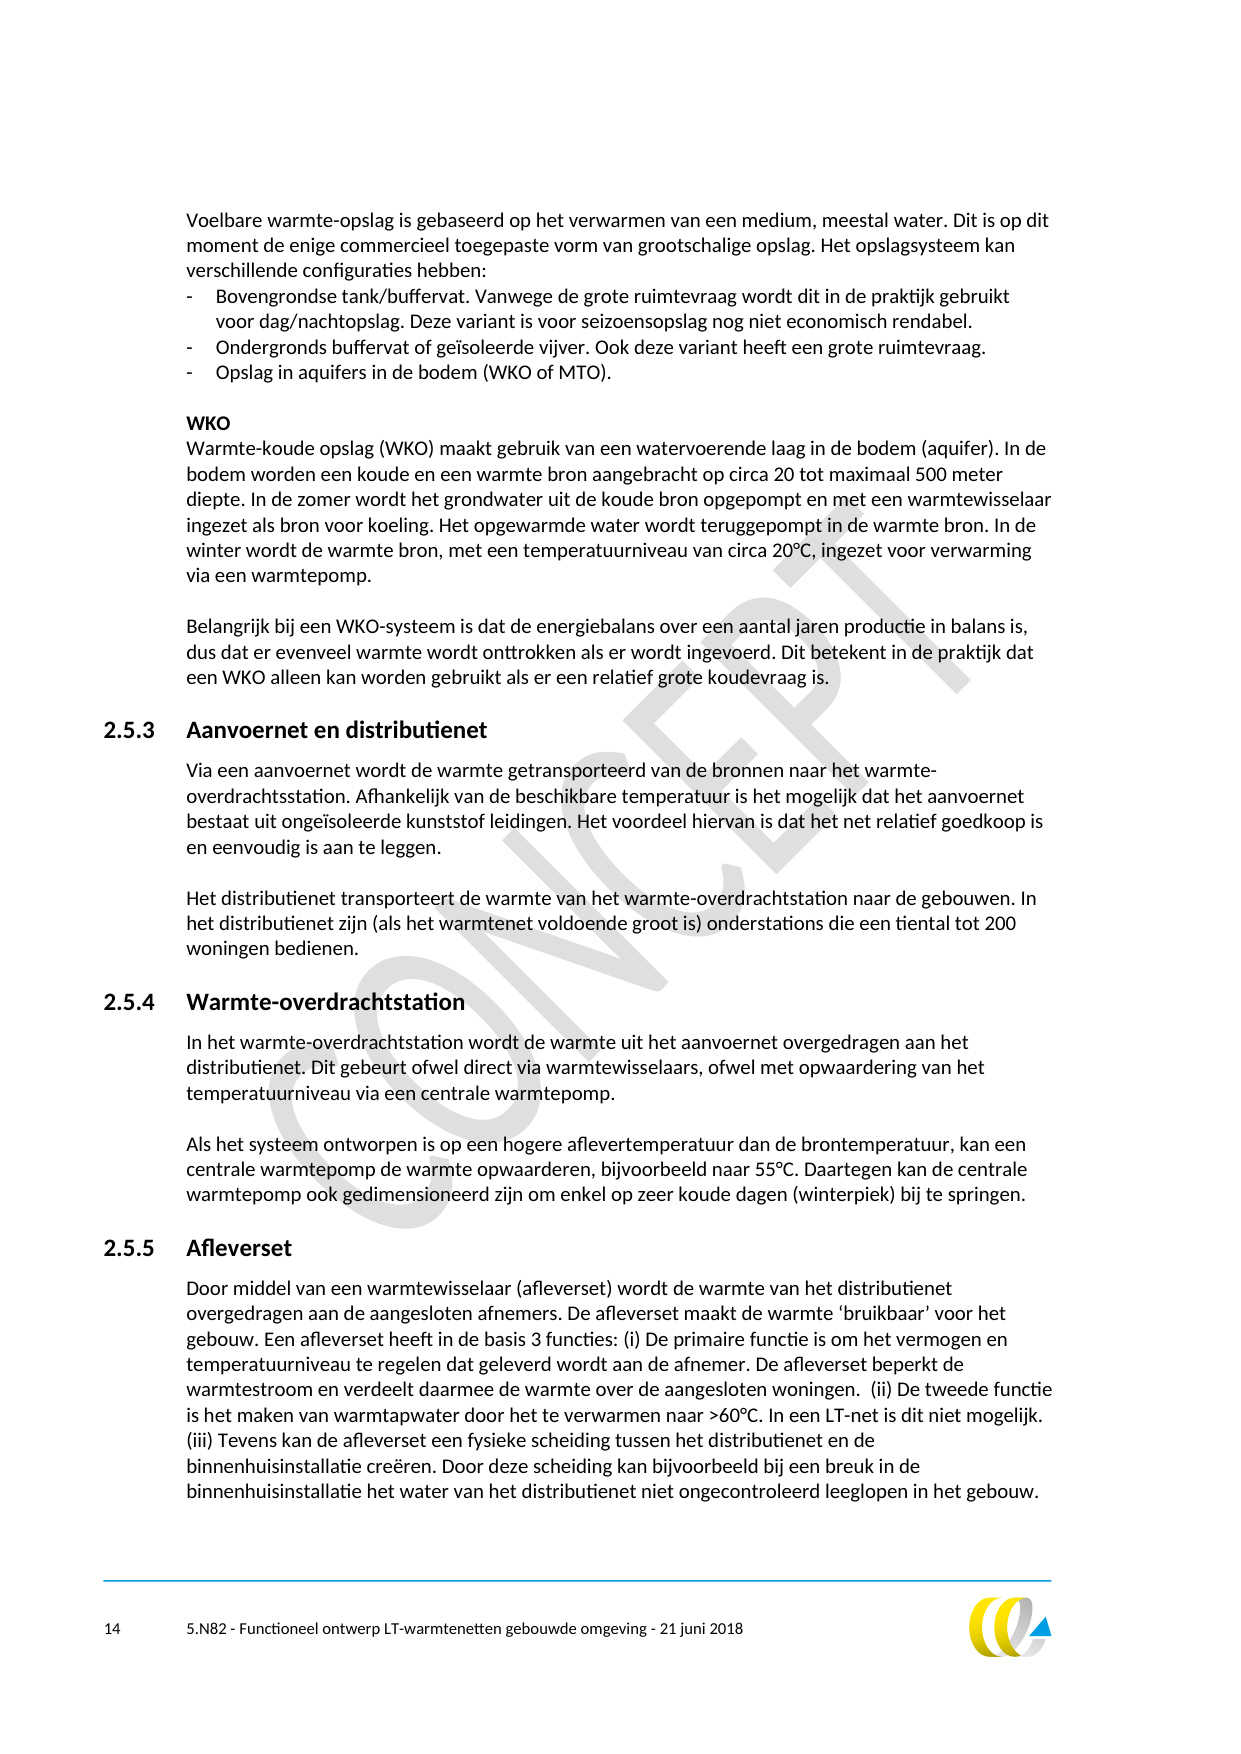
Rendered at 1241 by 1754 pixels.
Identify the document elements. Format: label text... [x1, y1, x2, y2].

text Als het systeem ontworpen is op een hogere aflevertemperatuur dan de brontemperatuur, kan een centrale warmtepomp de warmte opwaarderen, bijvoorbeeld naar 55°C. Daartegen kan de centrale warmtepomp ook gedimensioneerd zijn om enkel op zeer koude dagen (winterpiek) bij te springen. [186, 1131, 1054, 1207]
text Ondergronds buffervat of geïsoleerde vijver. Ook deze variant heeft een grote ruimtevraag. [186, 334, 1054, 359]
list Door middel van een warmtewisselaar (afleverset) wordt de warmte van het distributienet overgedragen aan de aangesloten afnemers. De afleverset maakt de warmte ‘bruikbaar’ voor het gebouw. Een afleverset heeft in de basis 3 functies: (i) De primaire functie is om het vermogen en temperatuurniveau te regelen dat geleverd wordt aan de afnemer. De afleverset beperkt de warmtestroom en verdeelt daarmee de warmte over de aangesloten woningen. (ii) De tweede functie is het maken van warmtapwater door het te verwarmen naar >60°C. In een LT-net is dit niet mogelijk. (iii) Tevens kan de afleverset een fysieke scheiding tussen het distributienet en de binnenhuisinstallatie creëren. Door deze scheiding kan bijvoorbeeld bij een breuk in de binnenhuisinstallatie het water van het distributienet niet ongecontroleerd leeglopen in het gebouw. [186, 1275, 1054, 1504]
text Via een aanvoernet wordt de warmte getransporteerd van de bronnen naar het warmte-overdrachtsstation. Afhankelijk van de beschikbare temperatuur is het mogelijk dat het aanvoernet bestaat uit ongeïsoleerde kunststof leidingen. Het voordeel hiervan is dat het net relatief goedkoop is en eenvoudig is aan te leggen. [186, 758, 1054, 859]
text Bovengrondse tank/buffervat. Vanwege de grote ruimtevraag wordt dit in de praktijk gebruikt voor dag/nachtopslag. Deze variant is voor seizoensopslag nog niet economisch rendabel. [186, 283, 1054, 334]
subtitle Afleverset [103, 1232, 1054, 1262]
text In het warmte-overdrachtstation wordt de warmte uit het aanvoernet overgedragen aan het distributienet. Dit gebeurt ofwel direct via warmtewisselaars, ofwel met opwaardering van het temperatuurniveau via een centrale warmtepomp. [186, 1029, 1054, 1105]
subtitle Aanvoernet en distributienet [103, 715, 1054, 745]
text Warmte-koude opslag (WKO) maakt gebruik van een watervoerende laag in de bodem (aquifer). In de bodem worden een koude en een warmte bron aangebracht op circa 20 tot maximaal 500 meter diepte. In de zomer wordt het grondwater uit de koude bron opgepompt en met een warmtewisselaar ingezet als bron voor koeling. Het opgewarmde water wordt teruggepompt in de warmte bron. In de winter wordt de warmte bron, met een temperatuurniveau van circa 20°C, ingezet voor verwarming via een warmtepomp. [186, 436, 1054, 588]
subtitle Warmte-overdrachtstation [103, 986, 1054, 1017]
text Het distributienet transporteert de warmte van het warmte-overdrachtstation naar de gebouwen. In het distributienet zijn (als het warmtenet voldoende groot is) onderstations die een tiental tot 200 woningen bedienen. [186, 885, 1054, 961]
text Opslag in aquifers in de bodem (WKO of MTO). [186, 359, 1054, 385]
text Voelbare warmte-opslag is gebaseerd op het verwarmen van een medium, meestal water. Dit is op dit moment de enige commercieel toegepaste vorm van grootschalige opslag. Het opslagsysteem kan verschillende configuraties hebben: [186, 207, 1054, 283]
text WKO [186, 410, 1054, 436]
picture [969, 1597, 1046, 1657]
text Belangrijk bij een WKO-systeem is dat de energiebalans over een aantal jaren productie in balans is, dus dat er evenveel warmte wordt onttrokken als er wordt ingevoerd. Dit betekent in de praktijk dat een WKO alleen kan worden gebruikt als er een relatief grote koudevraag is. [186, 613, 1054, 690]
